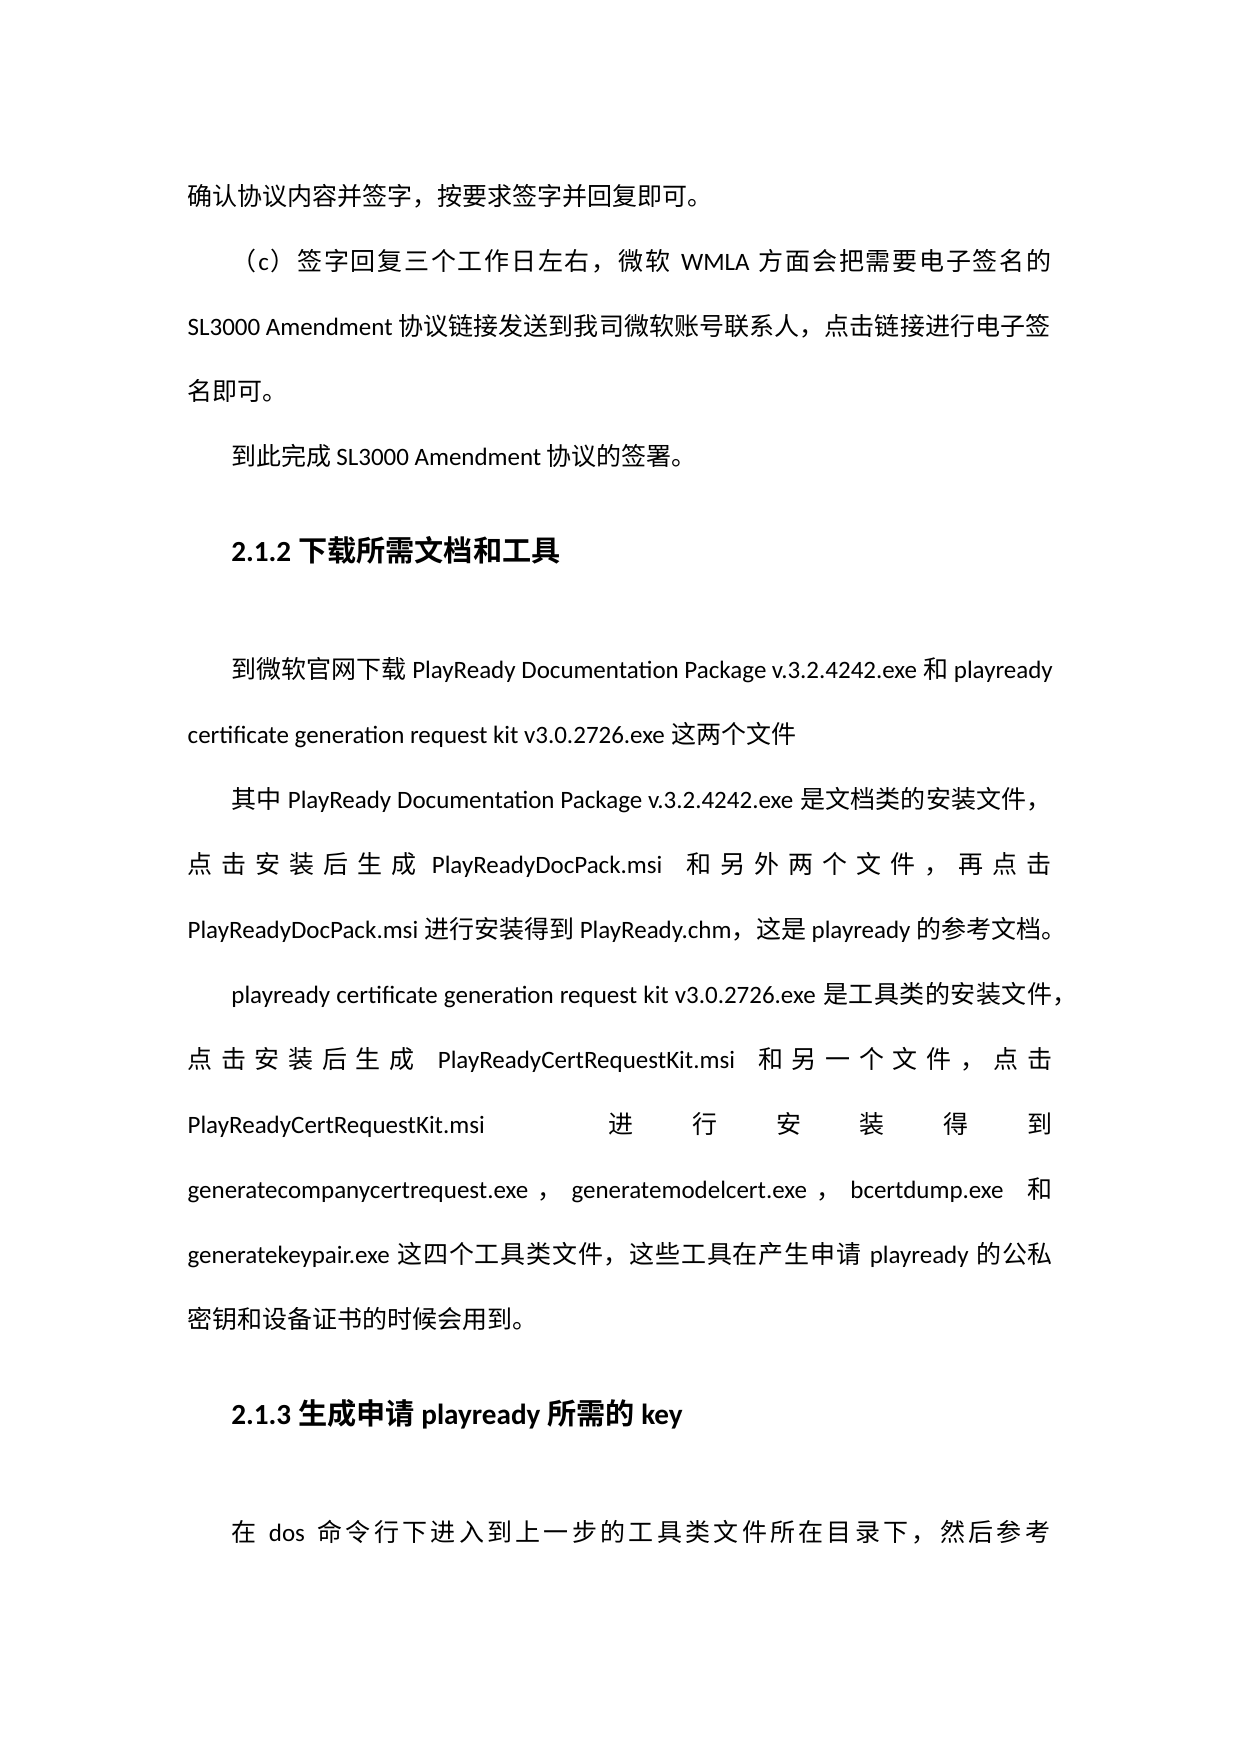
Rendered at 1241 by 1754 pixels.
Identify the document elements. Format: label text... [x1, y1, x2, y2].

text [187, 162, 1053, 227]
subtitle 2.1.3 生成申请 playready 所需的 key [187, 1379, 1053, 1444]
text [187, 1498, 1053, 1563]
text 到此完成SL3000 Amendment协议的签署。 [187, 422, 1053, 487]
text （c）签字回复三个工作日左右，微软 WMLA 方面会把需要电子签名的SL3000 Amendment协议链接发送到我司微软账号联系人，点击链接进行电子签名即可。 [187, 227, 1053, 422]
text 到微软官网下载 PlayReady Documentation Package v.3.2.4242.exe 和 playready certificate generation request kit v3.0.2726.exe 这两个文件 [187, 635, 1053, 765]
text 其中 PlayReady Documentation Package v.3.2.4242.exe 是文档类的安装文件，点击安装后生成PlayReadyDocPack.msi 和另外两个文件，再点击 PlayReadyDocPack.msi 进行安装得到 PlayReady.chm，这是playready 的参考文档。 [187, 765, 1053, 960]
subtitle 2.1.2 下载所需文档和工具 [187, 516, 1053, 581]
text playready certificate generation request kit v3.0.2726.exe 是工具类的安装文件，点击安装后生成 PlayReadyCertRequestKit.msi 和另一个文件，点击 PlayReadyCertRequestKit.msi 进行安装得到 generatecompanycertrequest.exe，generatemodelcert.exe，bcertdump.exe 和 generatekeypair.exe 这四个工具类文件，这些工具在产生申请 playready 的公私密钥和设备证书的时候会用到。 [187, 960, 1053, 1350]
